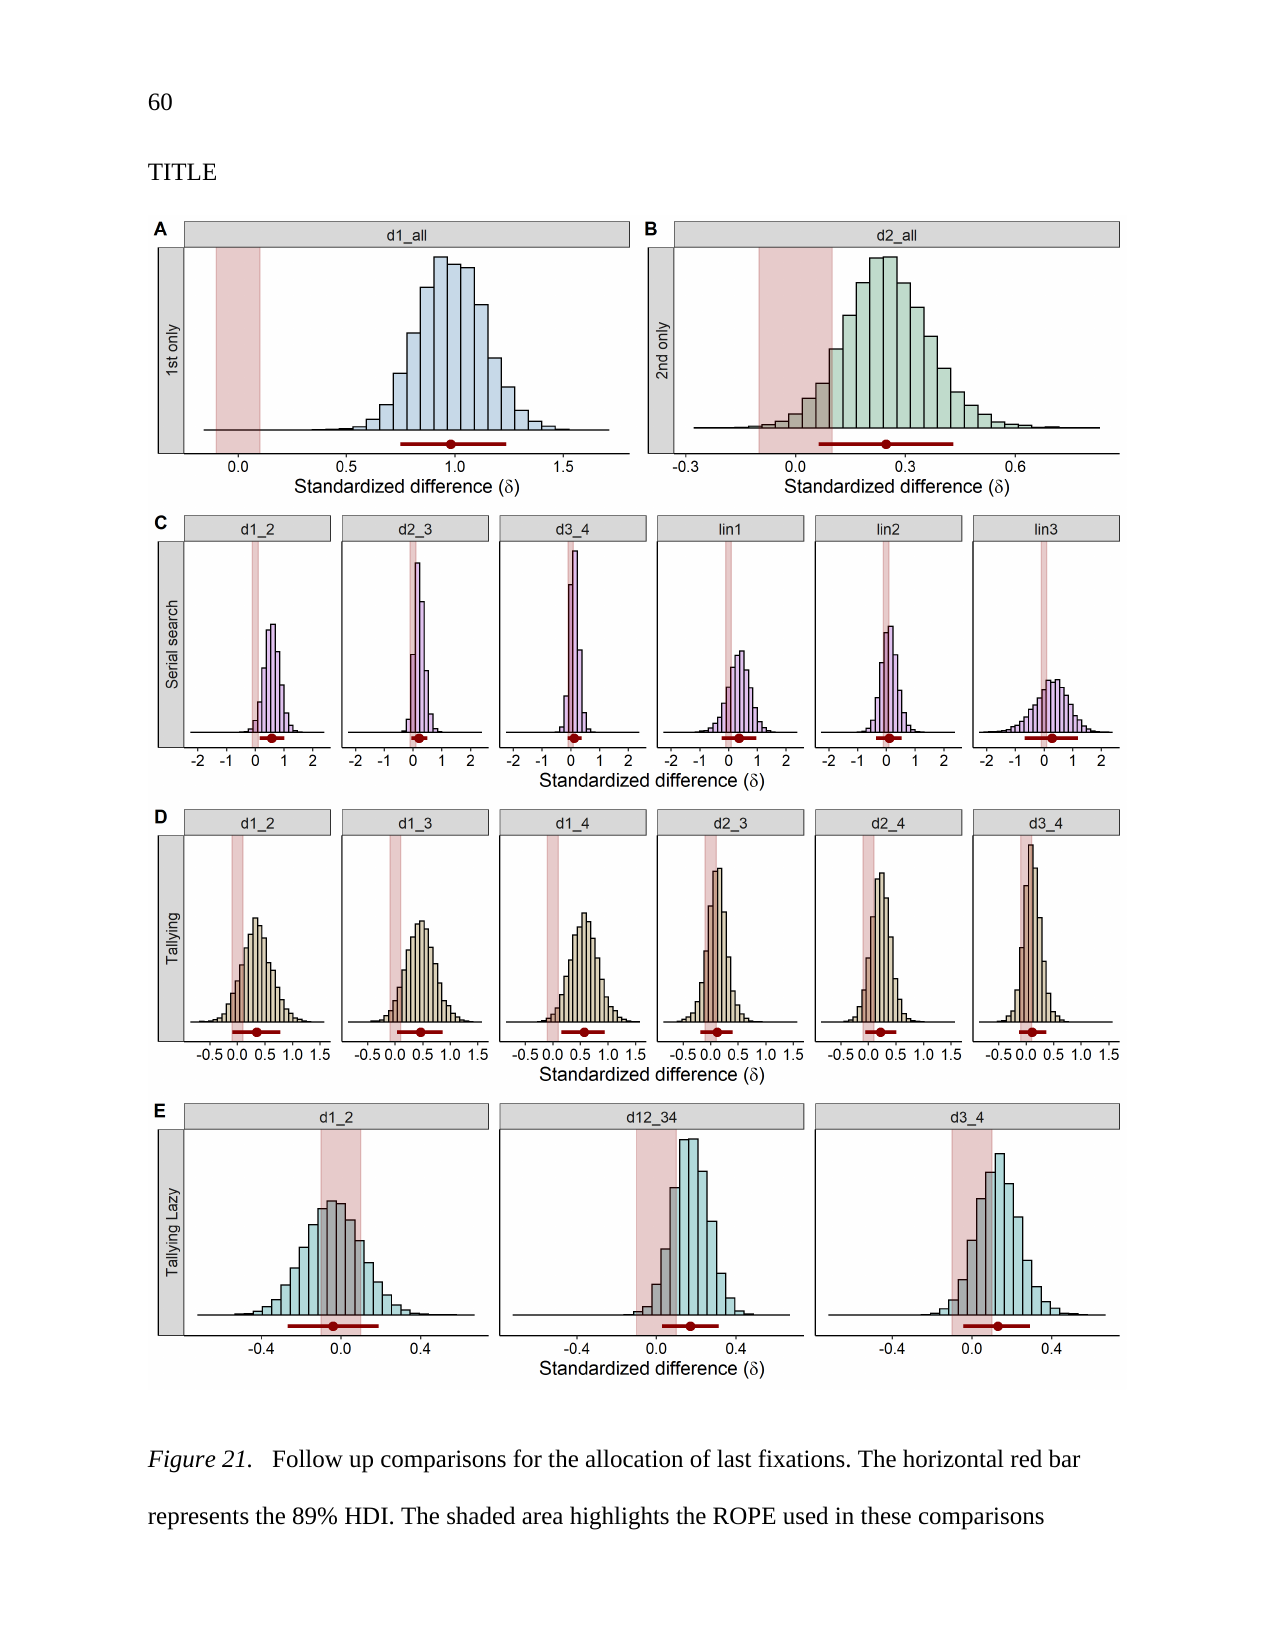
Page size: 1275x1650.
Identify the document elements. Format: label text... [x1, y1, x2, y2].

picture [147, 215, 1127, 1390]
text Figure 21. Follow up comparisons for the allocation of last fixations. The horizontal red bar represents the 89% HDI. The shaded area highlights the ROPE used in these comparisons [148, 1444, 1127, 1530]
